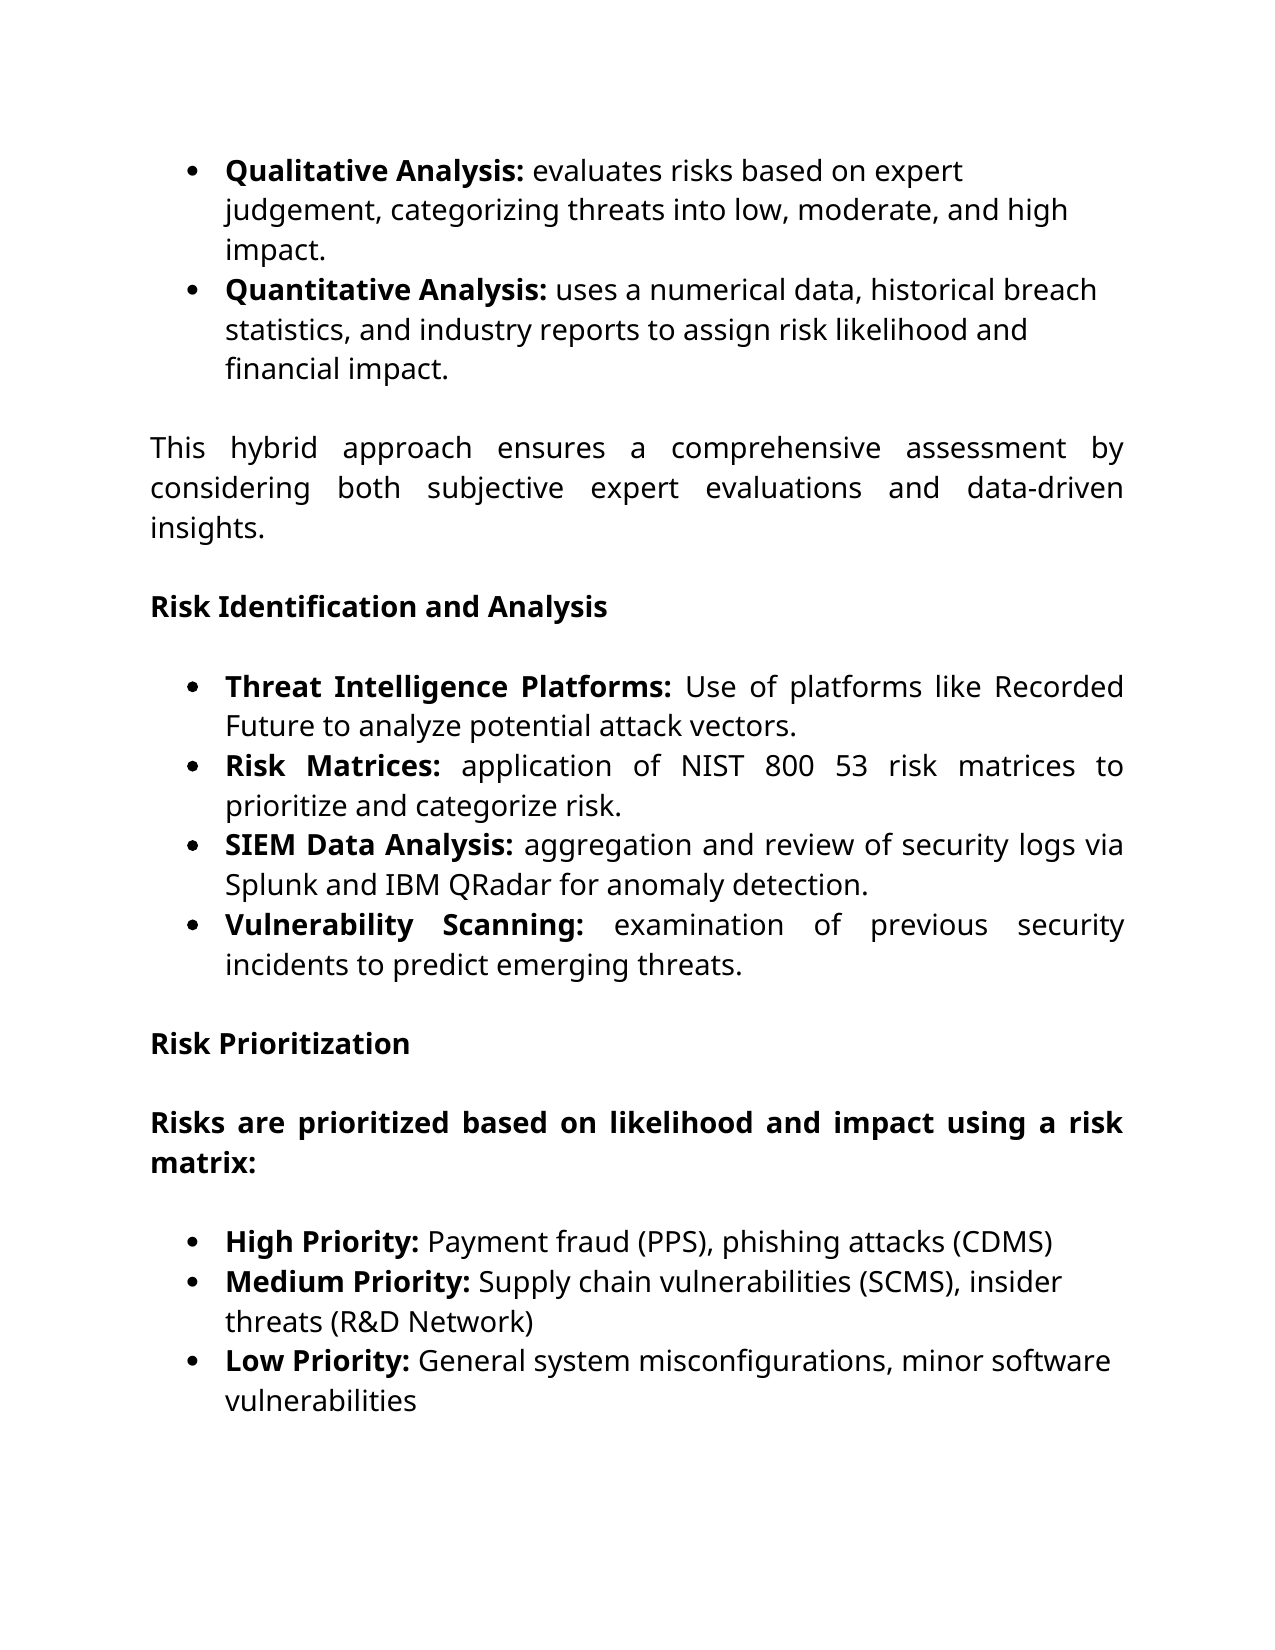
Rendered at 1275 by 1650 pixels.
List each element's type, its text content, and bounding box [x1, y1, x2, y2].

list Medium Priority: Supply chain vulnerabilities (SCMS), insider threats (R&D Network) [187, 1261, 1125, 1341]
list SIEM Data Analysis: aggregation and review of security logs via Splunk and IBM QRadar for anomaly detection. [187, 825, 1125, 904]
text This hybrid approach ensures a comprehensive assessment by considering both subjective expert evaluations and data-driven insights. [150, 428, 1125, 547]
list Qualitative Analysis: evaluates risks based on expert judgement, categorizing threats into low, moderate, and high impact. [187, 150, 1125, 269]
text Risks are prioritized based on likelihood and impact using a risk matrix: [150, 1102, 1125, 1182]
list Low Priority: General system misconfigurations, minor software vulnerabilities [187, 1341, 1125, 1420]
list Threat Intelligence Platforms: Use of platforms like Recorded Future to analyze potential attack vectors. [187, 666, 1125, 745]
list High Priority: Payment fraud (PPS), phishing attacks (CDMS) [187, 1222, 1125, 1261]
list Vulnerability Scanning: examination of previous security incidents to predict emerging threats. [187, 904, 1125, 983]
text Risk Prioritization [150, 1023, 1125, 1063]
list Risk Matrices: application of NIST 800 53 risk matrices to prioritize and categorize risk. [187, 745, 1125, 825]
list Quantitative Analysis: uses a numerical data, historical breach statistics, and industry reports to assign risk likelihood and financial impact. [187, 269, 1125, 388]
text Risk Identification and Analysis [150, 587, 1125, 626]
